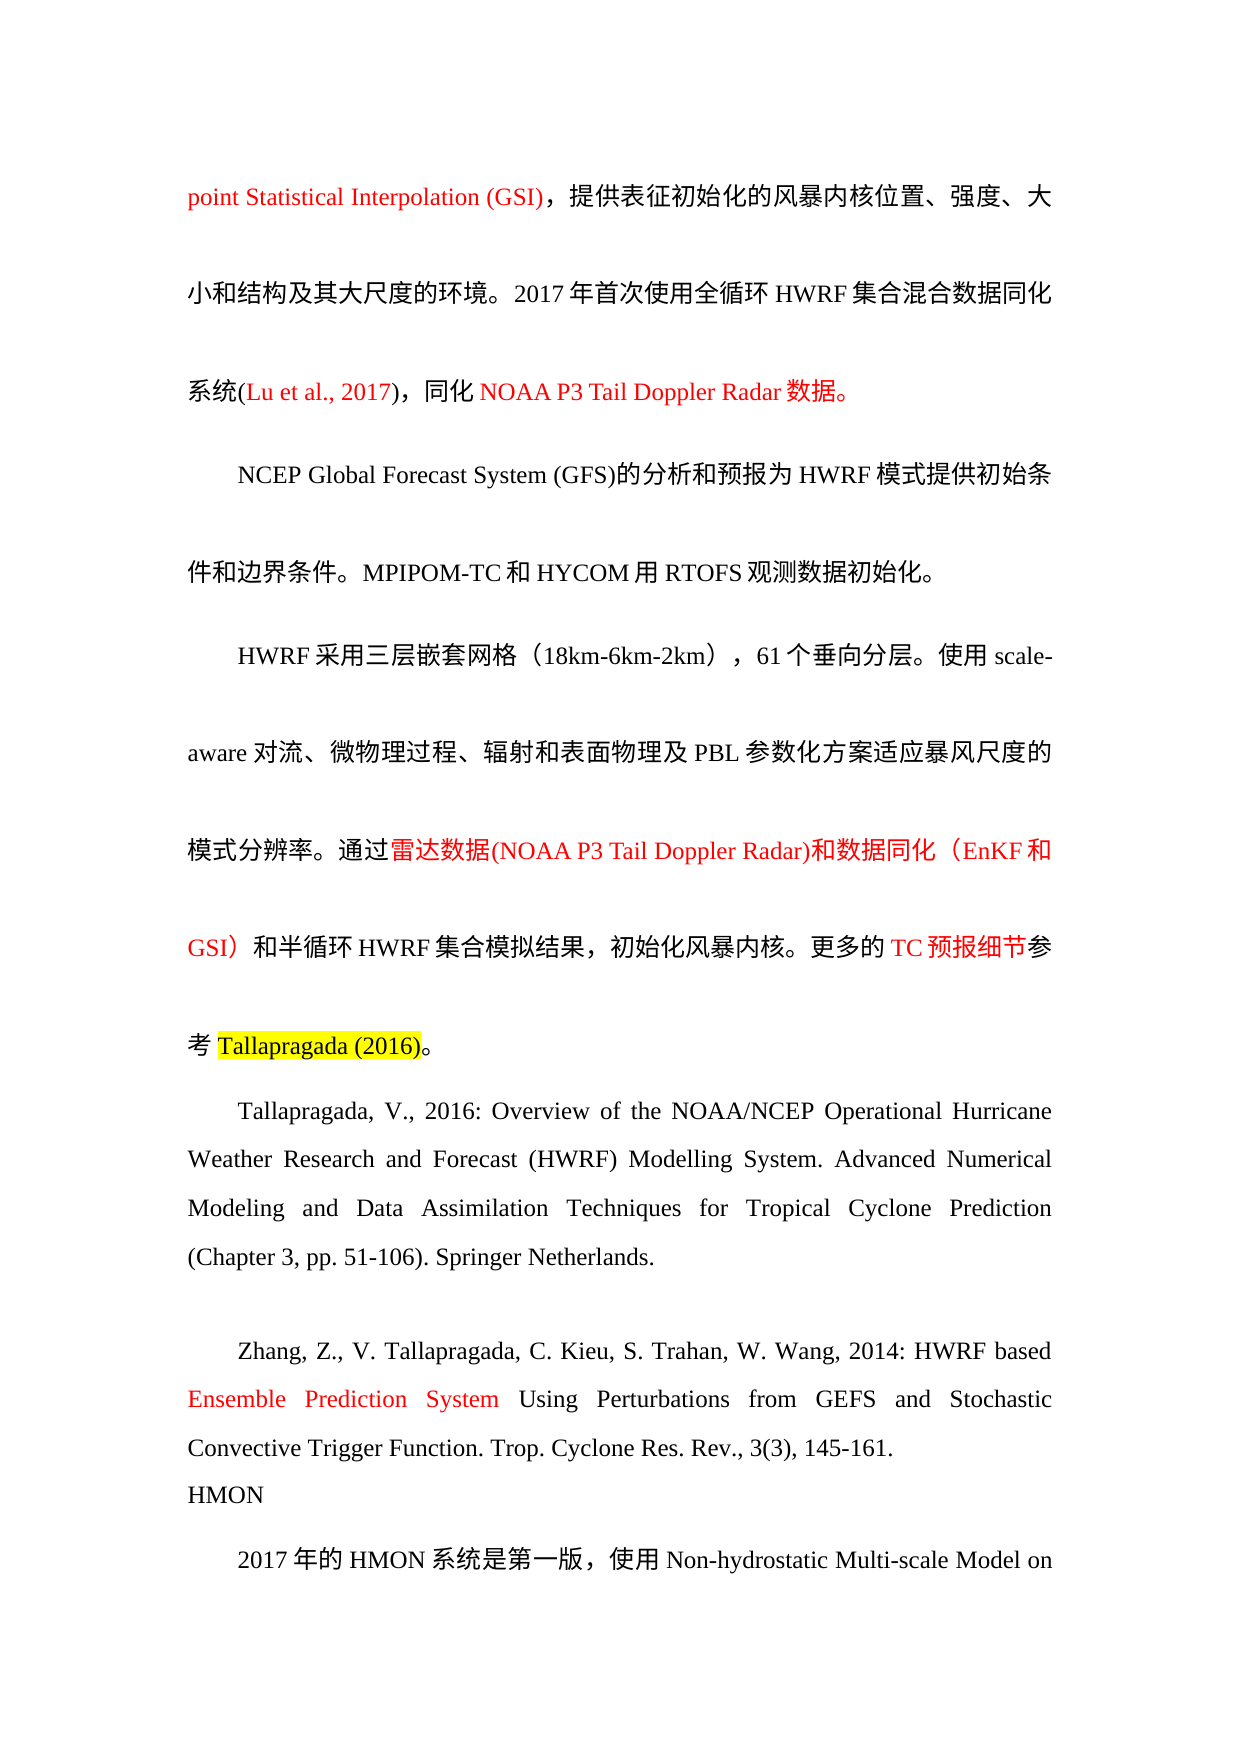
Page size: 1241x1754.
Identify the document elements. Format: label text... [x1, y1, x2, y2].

text HWRF采用三层嵌套网格（18km-6km-2km），61个垂向分层。使用scale-aware对流、微物理过程、辐射和表面物理及PBL参数化方案适应暴风尺度的模式分辨率。通过雷达数据(NOAA P3 Tail Doppler Radar)和数据同化（EnKF和GSI）和半循环HWRF集合模拟结果，初始化风暴内核。更多的TC预报细节参考Tallapragada (2016)。 [187, 621, 1053, 1076]
text HMON [187, 1478, 1053, 1511]
text Zhang, Z., V. Tallapragada, C. Kieu, S. Trahan, W. Wang, 2014: HWRF based Ensemble Prediction System Using Perturbations from GEFS and Stochastic Convective Trigger Function. Trop. Cyclone Res. Rev., 3(3), 145-161. [187, 1334, 1053, 1464]
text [187, 162, 1053, 422]
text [187, 1525, 1053, 1590]
text NCEP Global Forecast System (GFS)的分析和预报为HWRF模式提供初始条件和边界条件。MPIPOM-TC和HYCOM用RTOFS观测数据初始化。 [187, 440, 1053, 603]
text Tallapragada, V., 2016: Overview of the NOAA/NCEP Operational Hurricane Weather Research and Forecast (HWRF) Modelling System. Advanced Numerical Modeling and Data Assimilation Techniques for Tropical Cyclone Prediction (Chapter 3, pp. 51-106). Springer Netherlands. [187, 1094, 1053, 1273]
